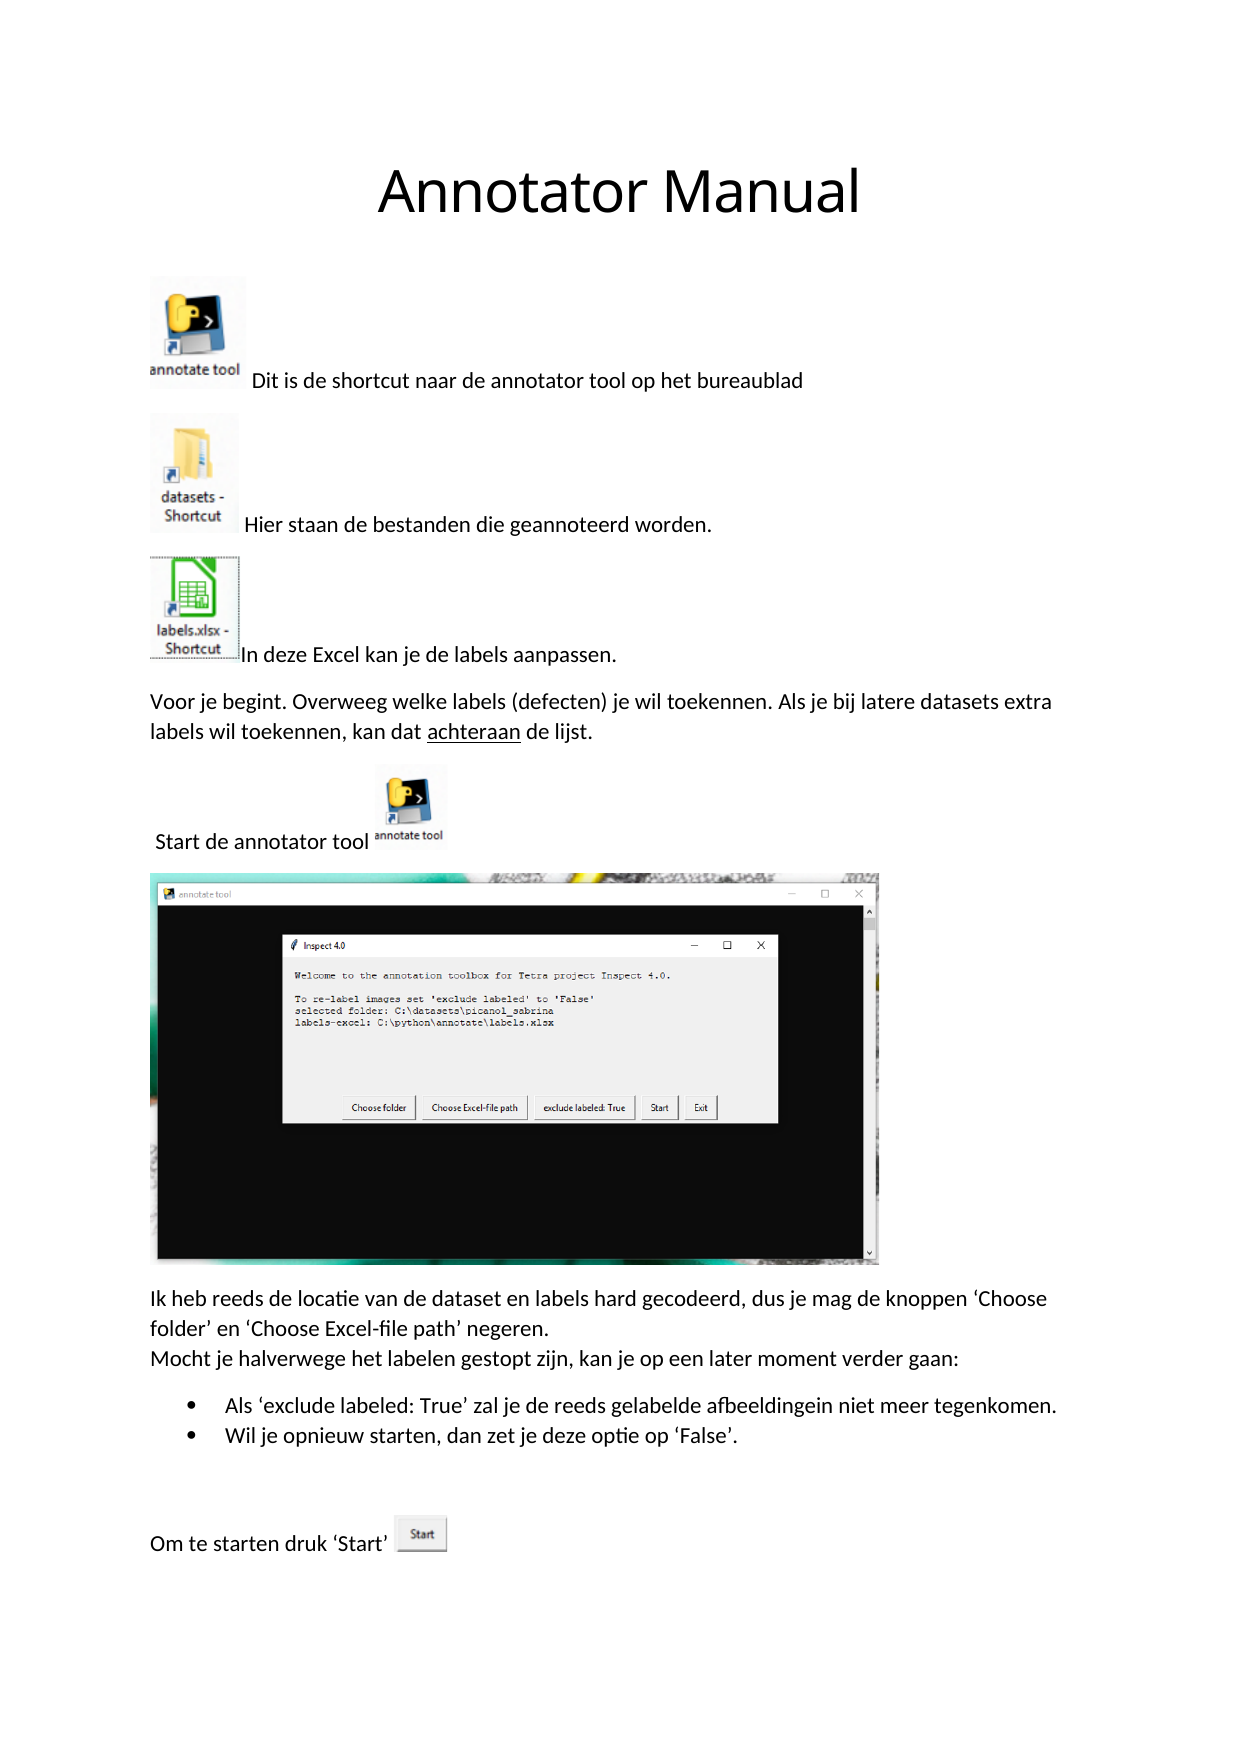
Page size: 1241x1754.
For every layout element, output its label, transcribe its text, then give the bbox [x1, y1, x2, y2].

list Wil je opnieuw starten, dan zet je deze optie op ‘False’. [187, 1421, 1090, 1449]
picture [374, 764, 448, 850]
list Als ‘exclude labeled: True’ zal je de reeds gelabelde afbeeldingein niet meer tegenkomen. [187, 1391, 1090, 1419]
picture [150, 276, 247, 389]
text Dit is de shortcut naar de annotator tool op het bureaublad [150, 276, 1090, 394]
picture [150, 873, 880, 1265]
text In deze Excel kan je de labels aanpassen. [150, 557, 1090, 668]
text Om te starten druk ‘Start’ [150, 1515, 1090, 1557]
text Start de annotator tool [150, 764, 1090, 855]
title Annotator Manual [150, 150, 1090, 229]
picture [150, 413, 239, 533]
picture [393, 1515, 448, 1552]
picture [150, 556, 241, 663]
text Voor je begint. Overweeg welke labels (defecten) je wil toekennen. Als je bij latere datasets extra labels wil toekennen, kan dat achteraan de lijst. [150, 687, 1090, 745]
text Hier staan de bestanden die geannoteerd worden. [150, 413, 1090, 538]
text Ik heb reeds de locatie van de dataset en labels hard gecodeerd, dus je mag de knoppen ‘Choose folder’ en ‘Choose Excel-file path’ negeren. Mocht je halverwege het labelen gestopt zijn, kan je op een later moment verder gaan: [150, 1284, 1090, 1372]
